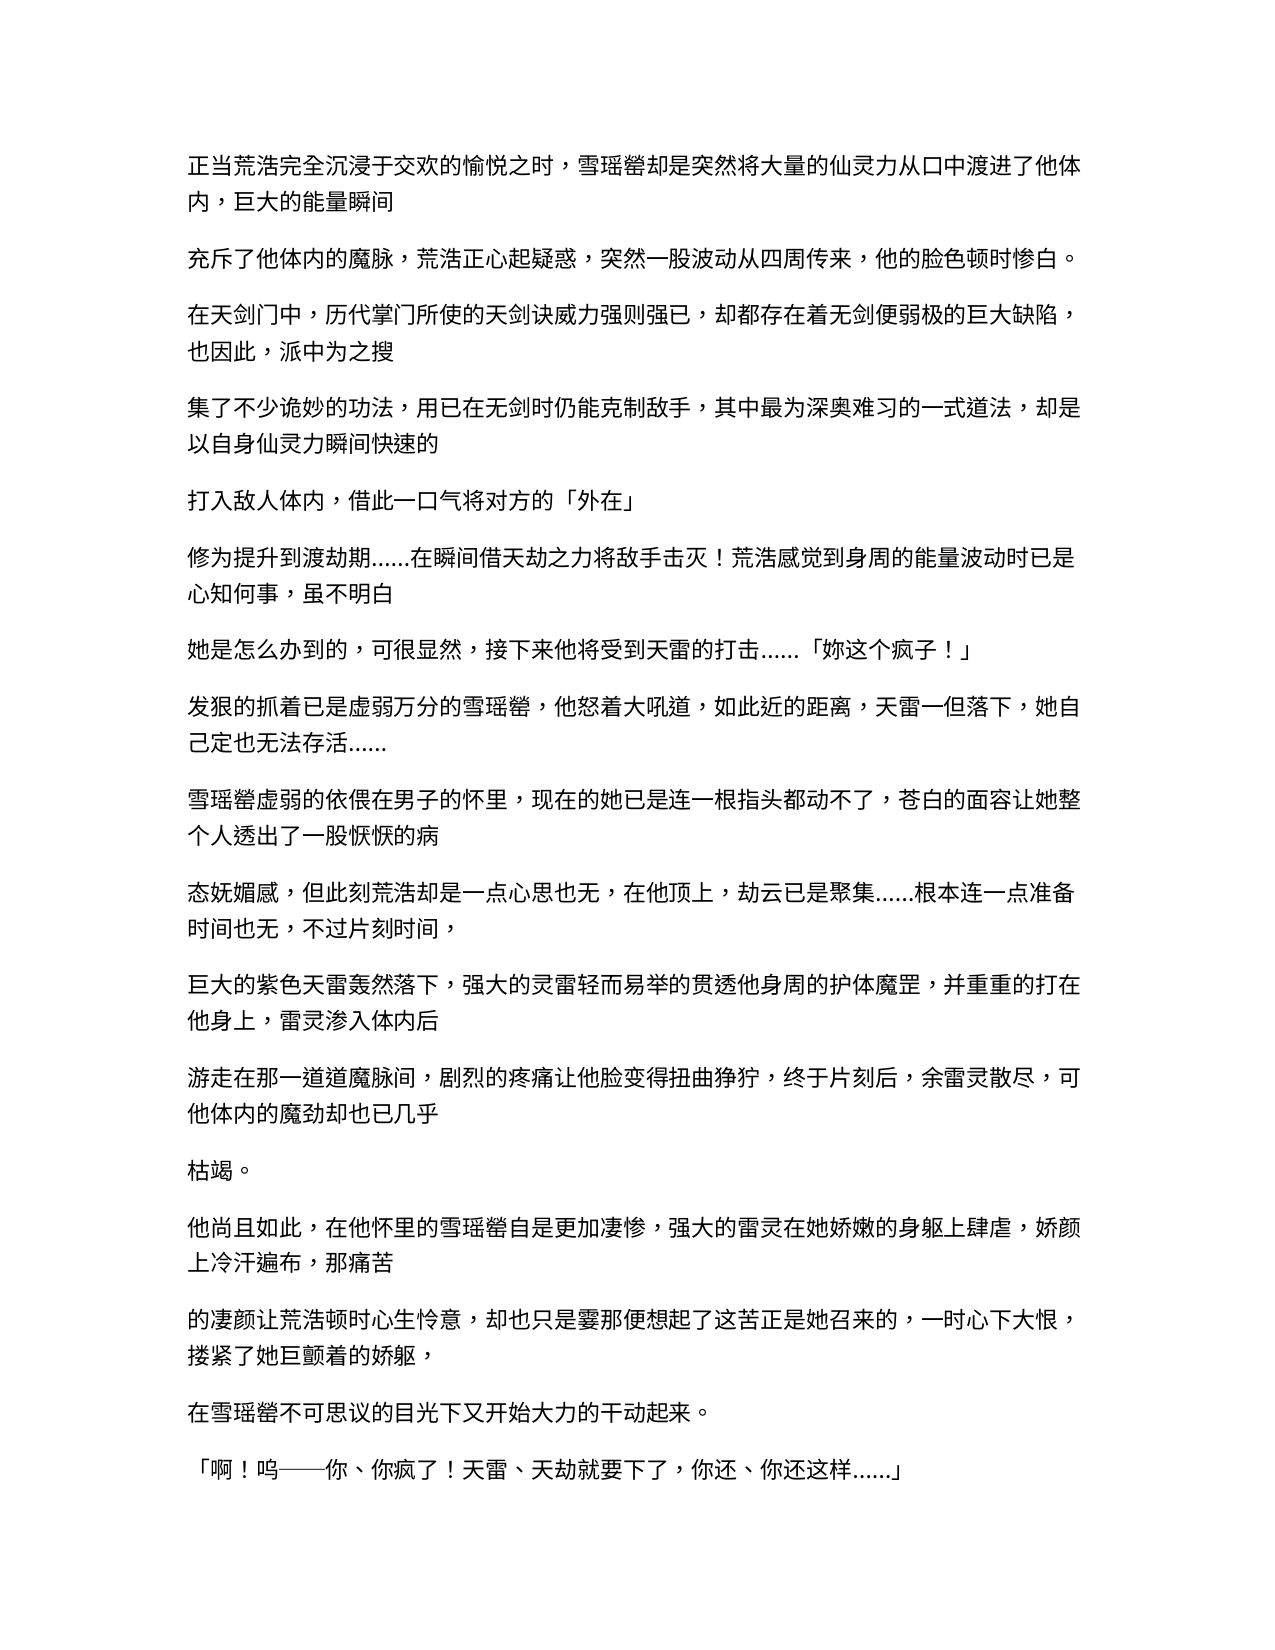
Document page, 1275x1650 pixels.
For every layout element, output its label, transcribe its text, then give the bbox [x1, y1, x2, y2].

text 打入敌人体内，借此一口气将对方的「外在」 [187, 485, 1087, 516]
text 态妩媚感，但此刻荒浩却是一点心思也无，在他顶上，劫云已是聚集……根本连一点准备时间也无，不过片刻时间， [187, 877, 1087, 944]
text 集了不少诡妙的功法，用已在无剑时仍能克制敌手，其中最为深奥难习的一式道法，却是以自身仙灵力瞬间快速的 [187, 392, 1087, 459]
text 发狠的抓着已是虚弱万分的雪瑶罃，他怒着大吼道，如此近的距离，天雷一但落下，她自己定也无法存活…… [187, 691, 1087, 758]
text 正当荒浩完全沉浸于交欢的愉悦之时，雪瑶罃却是突然将大量的仙灵力从口中渡进了他体内，巨大的能量瞬间 [187, 150, 1087, 217]
text 枯竭。 [187, 1155, 1087, 1186]
text 「啊！呜──你、你疯了！天雷、天劫就要下了，你还、你还这样……」 [187, 1454, 1087, 1485]
text 巨大的紫色天雷轰然落下，强大的灵雷轻而易举的贯透他身周的护体魔罡，并重重的打在他身上，雷灵渗入体内后 [187, 969, 1087, 1036]
text 游走在那一道道魔脉间，剧烈的疼痛让他脸变得扭曲狰狞，终于片刻后，余雷灵散尽，可他体内的魔劲却也已几乎 [187, 1062, 1087, 1129]
text 雪瑶罃虚弱的依偎在男子的怀里，现在的她已是连一根指头都动不了，苍白的面容让她整个人透出了一股恹恹的病 [187, 784, 1087, 851]
text 她是怎么办到的，可很显然，接下来他将受到天雷的打击……「妳这个疯子！」 [187, 634, 1087, 666]
text 充斥了他体内的魔脉，荒浩正心起疑惑，突然一股波动从四周传来，他的脸色顿时惨白。 [187, 243, 1087, 274]
text 的凄颜让荒浩顿时心生怜意，却也只是霎那便想起了这苦正是她召来的，一时心下大恨，搂紧了她巨颤着的娇躯， [187, 1304, 1087, 1371]
text 修为提升到渡劫期……在瞬间借天劫之力将敌手击灭！荒浩感觉到身周的能量波动时已是心知何事，虽不明白 [187, 542, 1087, 609]
text 在雪瑶罃不可思议的目光下又开始大力的干动起来。 [187, 1397, 1087, 1428]
text 在天剑门中，历代掌门所使的天剑诀威力强则强已，却都存在着无剑便弱极的巨大缺陷，也因此，派中为之搜 [187, 299, 1087, 367]
text 他尚且如此，在他怀里的雪瑶罃自是更加凄惨，强大的雷灵在她娇嫩的身躯上肆虐，娇颜上冷汗遍布，那痛苦 [187, 1211, 1087, 1279]
